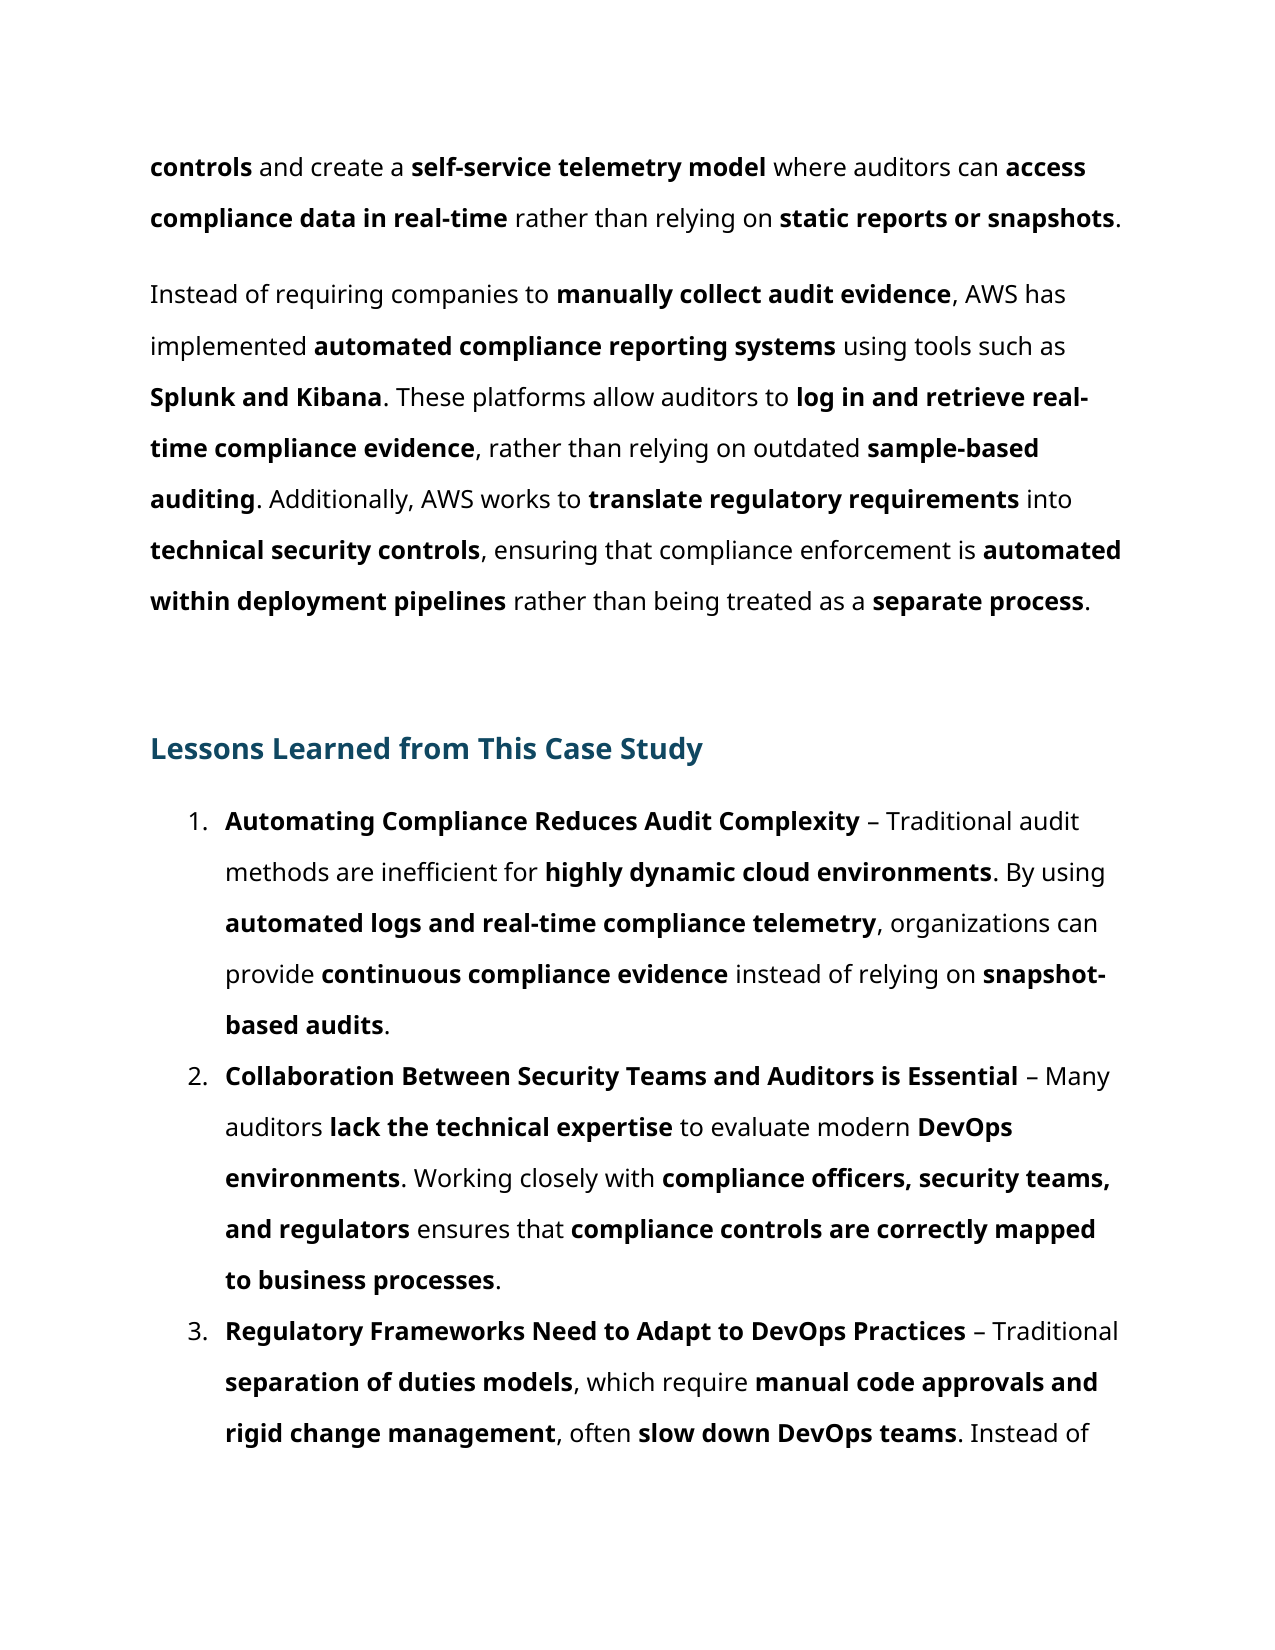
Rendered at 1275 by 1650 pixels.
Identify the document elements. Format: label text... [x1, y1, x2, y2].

text Instead of requiring companies to manually collect audit evidence, AWS has implemented automated compliance reporting systems using tools such as Splunk and Kibana. These platforms allow auditors to log in and retrieve real-time compliance evidence, rather than relying on outdated sample-based auditing. Additionally, AWS works to translate regulatory requirements into technical security controls, ensuring that compliance enforcement is automated within deployment pipelines rather than being treated as a separate process. [150, 277, 1125, 617]
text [150, 150, 1125, 235]
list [187, 1314, 1125, 1450]
list Automating Compliance Reduces Audit Complexity – Traditional audit methods are inefficient for highly dynamic cloud environments. By using automated logs and real-time compliance telemetry, organizations can provide continuous compliance evidence instead of relying on snapshot-based audits. [187, 803, 1125, 1042]
list Collaboration Between Security Teams and Auditors is Essential – Many auditors lack the technical expertise to evaluate modern DevOps environments. Working closely with compliance officers, security teams, and regulators ensures that compliance controls are correctly mapped to business processes. [187, 1058, 1125, 1297]
subtitle Lessons Learned from This Case Study [150, 728, 1125, 768]
